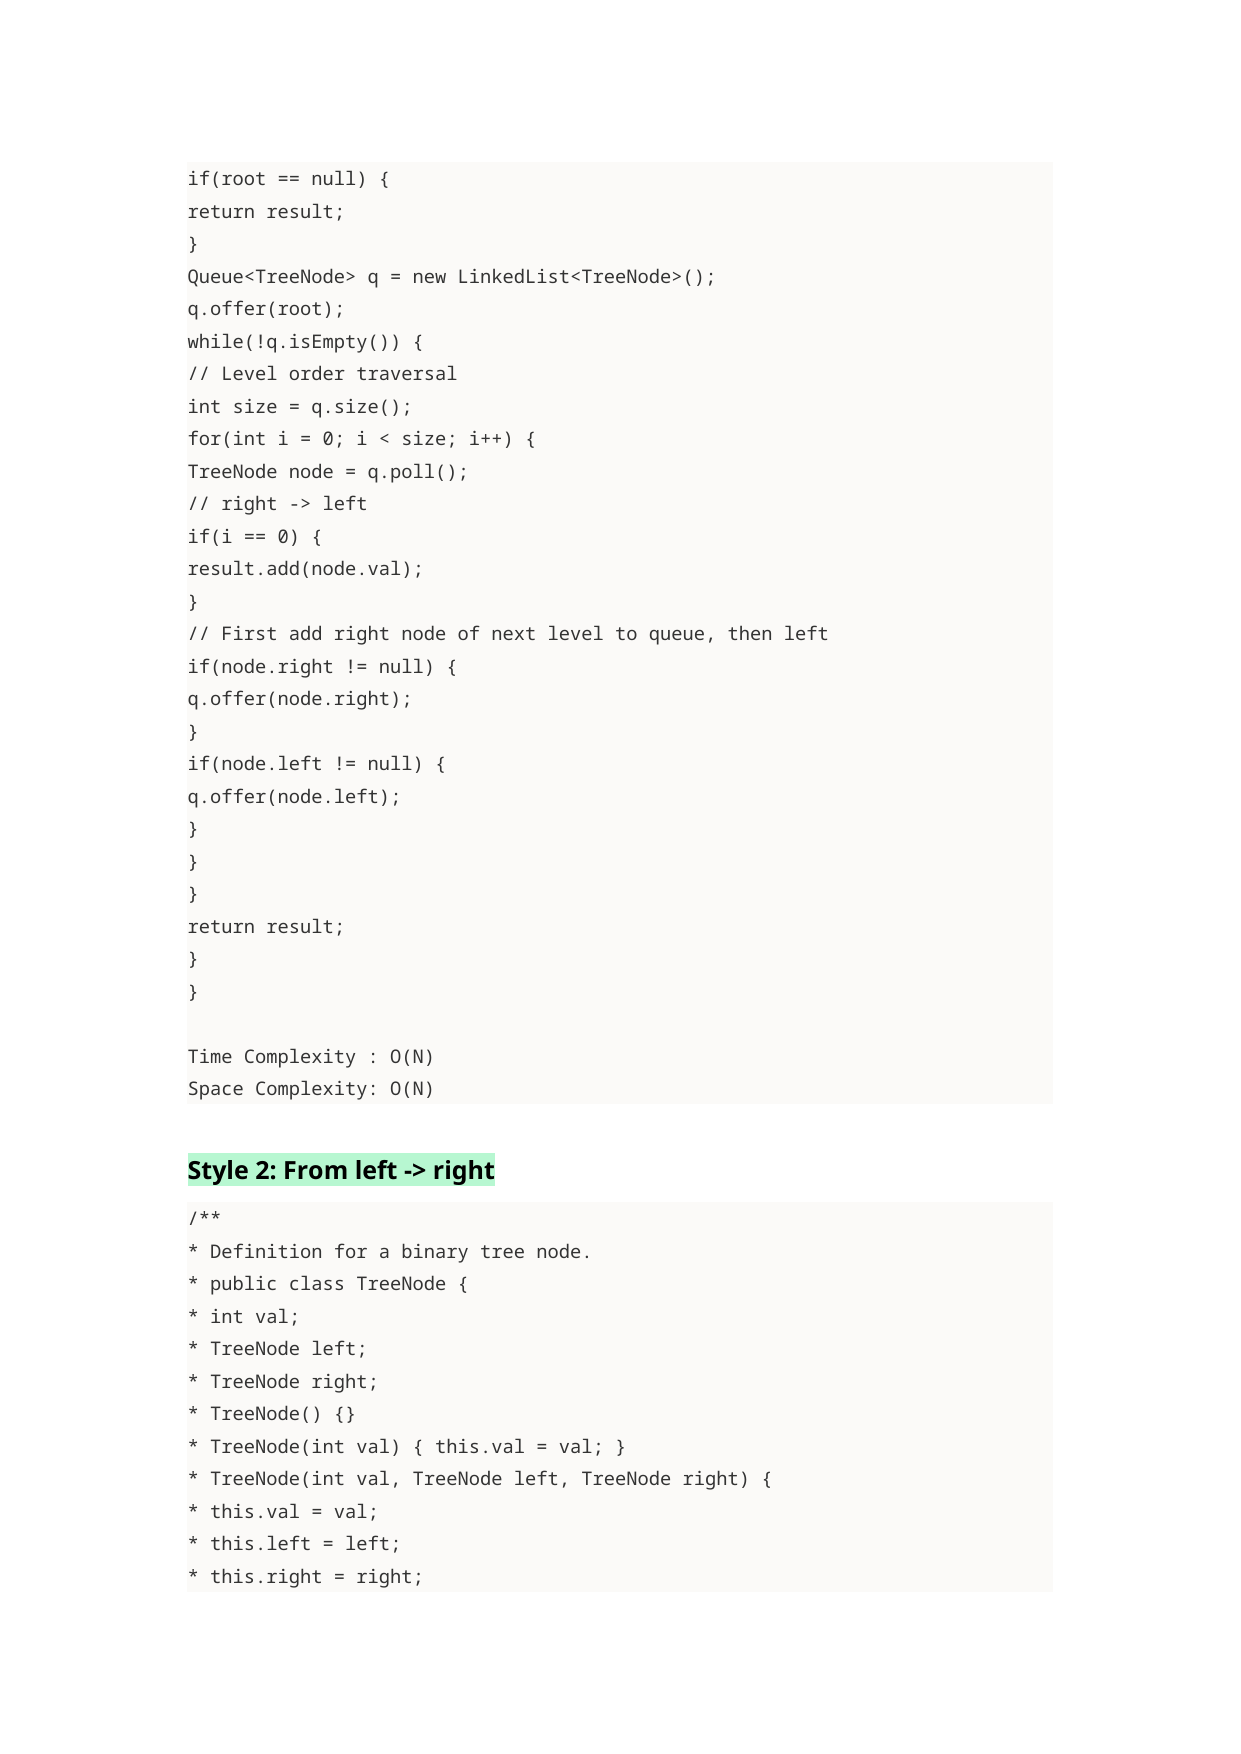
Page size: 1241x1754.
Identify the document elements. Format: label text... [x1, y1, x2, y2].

text } [187, 227, 1053, 259]
text for(int i = 0; i < size; i++) { [187, 422, 1053, 454]
text if(node.right != null) { [187, 649, 1053, 682]
text if(node.left != null) { [187, 747, 1053, 779]
text * TreeNode(int val) { this.val = val; } [187, 1429, 1053, 1462]
text // Level order traversal [187, 357, 1053, 389]
text q.offer(node.left); [187, 779, 1053, 812]
text q.offer(root); [187, 292, 1053, 324]
text return result; [187, 909, 1053, 942]
text int size = q.size(); [187, 389, 1053, 422]
text TreeNode node = q.poll(); [187, 454, 1053, 487]
text * this.right = right; [187, 1559, 1053, 1592]
text * int val; [187, 1299, 1053, 1332]
text result.add(node.val); [187, 552, 1053, 584]
text * public class TreeNode { [187, 1267, 1053, 1299]
text while(!q.isEmpty()) { [187, 324, 1053, 357]
text if(root == null) { [187, 162, 1053, 194]
text } [187, 812, 1053, 844]
text Time Complexity : O(N) [187, 1039, 1053, 1072]
text /** [187, 1202, 1053, 1234]
text // right -> left [187, 487, 1053, 519]
text * TreeNode() {} [187, 1397, 1053, 1429]
text q.offer(node.right); [187, 682, 1053, 714]
text * TreeNode(int val, TreeNode left, TreeNode right) { [187, 1462, 1053, 1494]
text } [187, 942, 1053, 974]
text if(i == 0) { [187, 519, 1053, 552]
text } [187, 584, 1053, 617]
text * TreeNode right; [187, 1364, 1053, 1397]
text return result; [187, 194, 1053, 227]
text * Definition for a binary tree node. [187, 1234, 1053, 1267]
text Space Complexity: O(N) [187, 1072, 1053, 1104]
text // First add right node of next level to queue, then left [187, 617, 1053, 649]
text * this.val = val; [187, 1494, 1053, 1527]
text * TreeNode left; [187, 1332, 1053, 1364]
text Style 2: From left -> right [187, 1137, 1053, 1202]
text } [187, 844, 1053, 877]
text } [187, 877, 1053, 909]
text } [187, 974, 1053, 1007]
text } [187, 714, 1053, 747]
text Queue<TreeNode> q = new LinkedList<TreeNode>(); [187, 259, 1053, 292]
text * this.left = left; [187, 1527, 1053, 1559]
